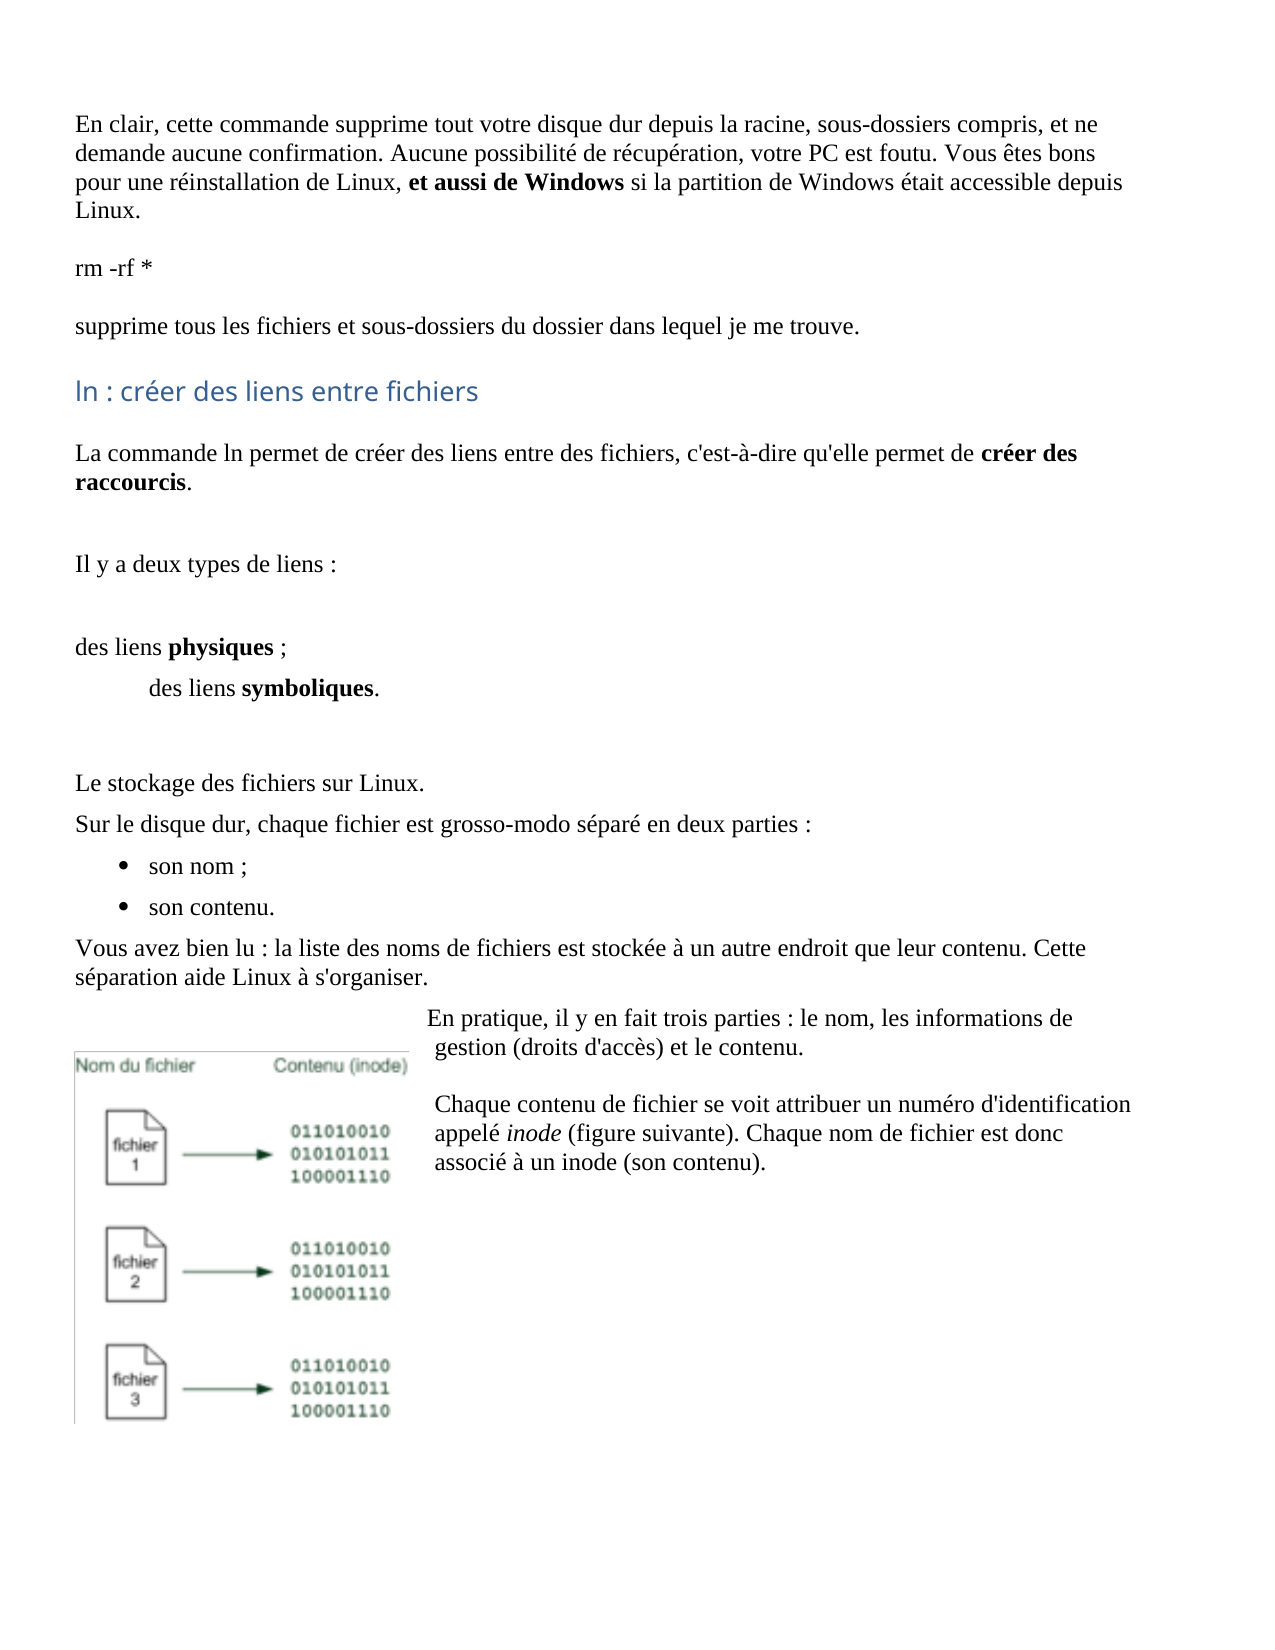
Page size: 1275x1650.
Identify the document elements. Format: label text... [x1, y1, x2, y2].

list son nom ; [119, 851, 1141, 879]
text Le stockage des fichiers sur Linux. [75, 768, 1141, 797]
text Chaque contenu de fichier se voit attribuer un numéro d'identification appelé inode (figure suivante). Chaque nom de fichier est donc associé à un inode (son contenu). [410, 1089, 1141, 1176]
text des liens physiques ; [75, 632, 1141, 661]
text Il y a deux types de liens : [75, 549, 1141, 578]
list son contenu. [119, 892, 1141, 921]
text rm -rf * [75, 253, 1141, 282]
subtitle ln : créer des liens entre fichiers [75, 373, 1200, 409]
text En pratique, il y en fait trois parties : le nom, les informations de gestion (droits d'accès) et le contenu. [75, 1003, 1141, 1061]
text La commande ln permet de créer des liens entre des fichiers, c'est-à-dire qu'elle permet de créer des raccourcis. [75, 438, 1141, 496]
text En clair, cette commande supprime tout votre disque dur depuis la racine, sous-dossiers compris, et ne demande aucune confirmation. Aucune possibilité de récupération, votre PC est foutu. Vous êtes bons pour une réinstallation de Linux, et aussi de Windows si la partition de Windows était accessible depuis Linux. [75, 109, 1141, 224]
text supprime tous les fichiers et sous-dossiers du dossier dans lequel je me trouve. [75, 311, 1141, 340]
text Sur le disque dur, chaque fichier est grosso-modo séparé en deux parties : [75, 809, 1141, 838]
picture [73, 1050, 410, 1424]
text Vous avez bien lu : la liste des noms de fichiers est stockée à un autre endroit que leur contenu. Cette séparation aide Linux à s'organiser. [75, 933, 1141, 991]
text des liens symboliques. [149, 673, 1141, 702]
